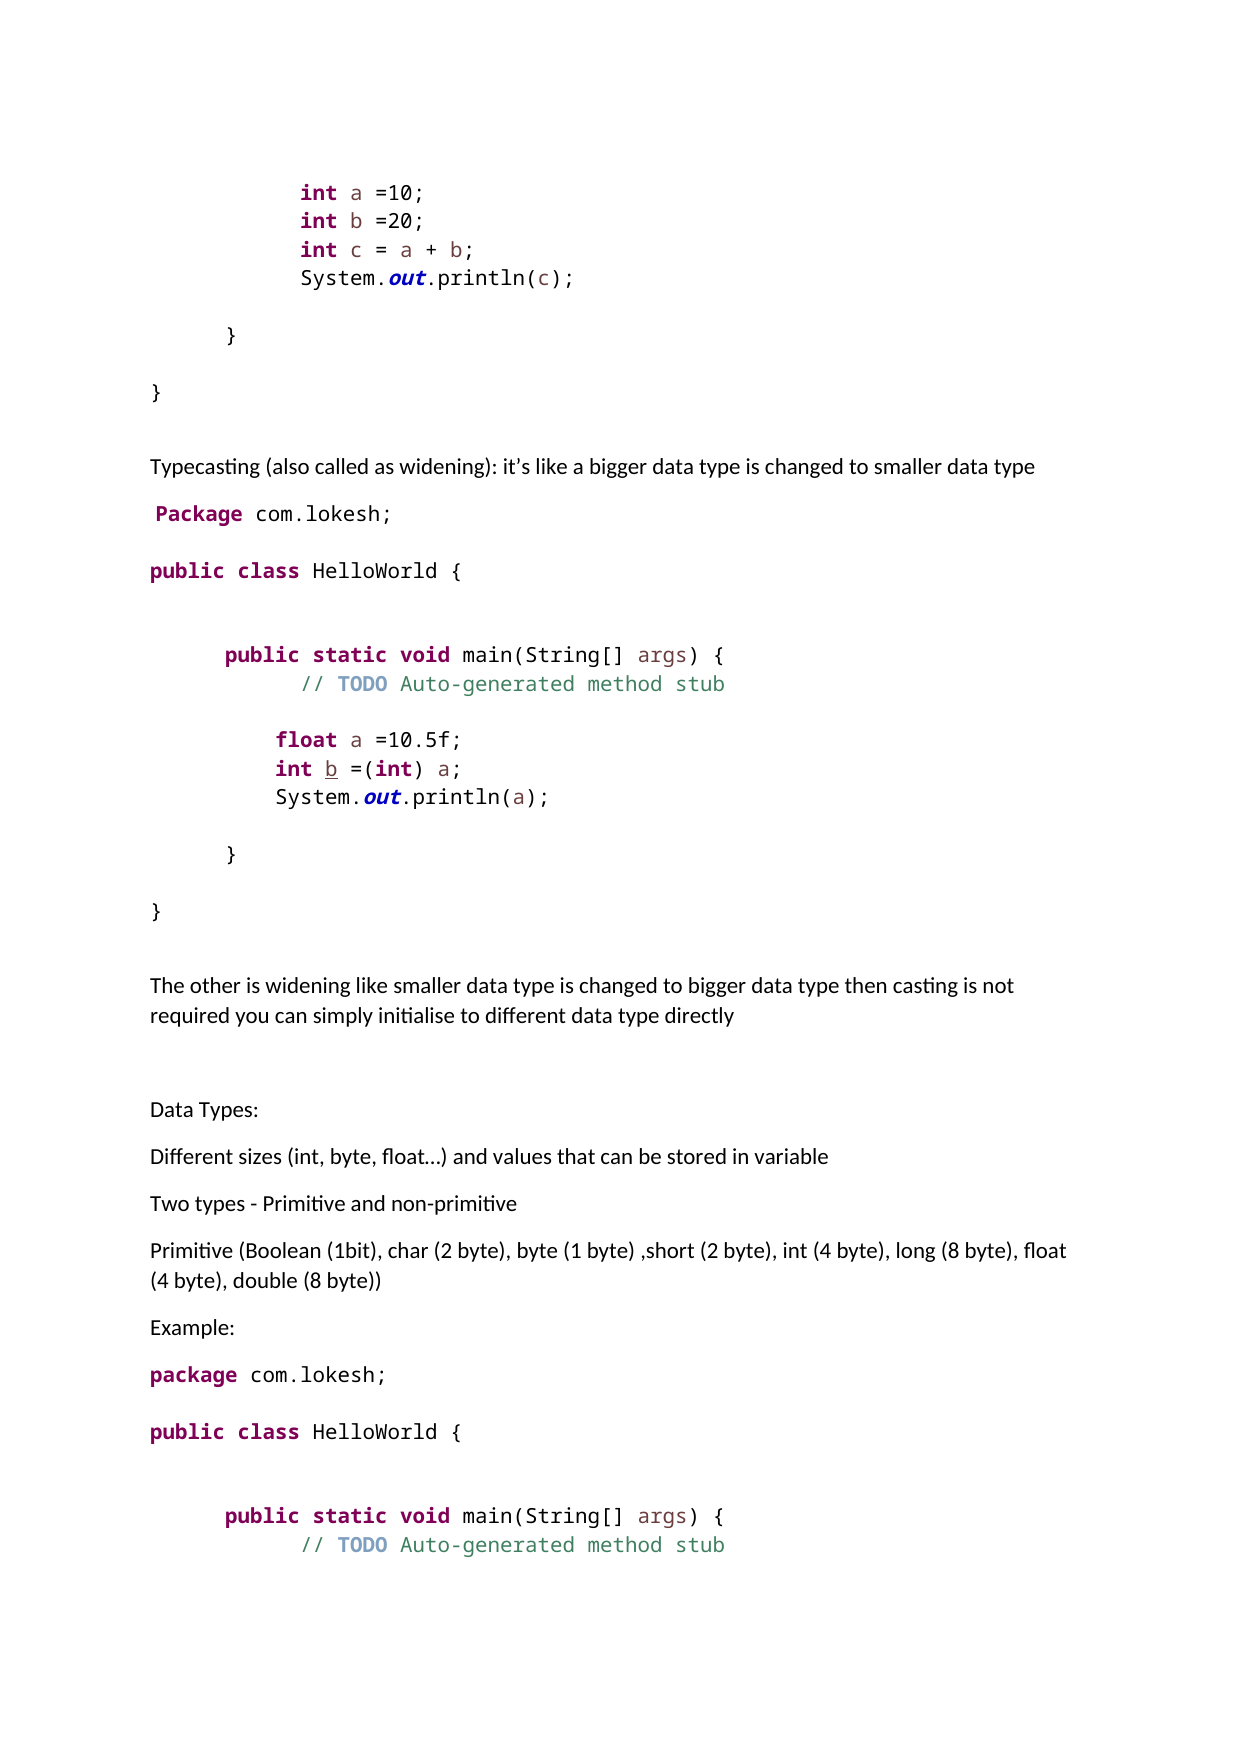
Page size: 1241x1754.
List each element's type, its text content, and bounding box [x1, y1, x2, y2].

text // TODO Auto-generated method stub [150, 669, 1090, 697]
text public static void main(String[] args) { [150, 1501, 1090, 1530]
text Data Types: [150, 1095, 1090, 1123]
text float a =10.5f; [150, 726, 1090, 754]
text Two types - Primitive and non-primitive [150, 1189, 1090, 1217]
text } [150, 839, 1090, 868]
text Different sizes (int, byte, float…) and values that can be stored in variable [150, 1142, 1090, 1170]
text Typecasting (also called as widening): it’s like a bigger data type is changed to smaller data type [150, 452, 1090, 480]
text System.out.println(a); [150, 782, 1090, 811]
text int b =20; [150, 206, 1090, 235]
text int b =(int) a; [150, 754, 1090, 782]
text Example: [150, 1313, 1090, 1341]
text package com.lokesh; [150, 1360, 1090, 1388]
text int c = a + b; [150, 235, 1090, 263]
text } [150, 377, 1090, 406]
text } [150, 320, 1090, 349]
text } [150, 896, 1090, 924]
text public static void main(String[] args) { [150, 641, 1090, 669]
text public class HelloWorld { [150, 556, 1090, 584]
text Package com.lokesh; [150, 499, 1090, 528]
text // TODO Auto-generated method stub [150, 1530, 1090, 1558]
text int a =10; [150, 178, 1090, 206]
text public class HelloWorld { [150, 1417, 1090, 1445]
text System.out.println(c); [150, 263, 1090, 292]
text The other is widening like smaller data type is changed to bigger data type then casting is not required you can simply initialise to different data type directly [150, 971, 1090, 1030]
text Primitive (Boolean (1bit), char (2 byte), byte (1 byte) ,short (2 byte), int (4 byte), long (8 byte), float (4 byte), double (8 byte)) [150, 1236, 1090, 1294]
